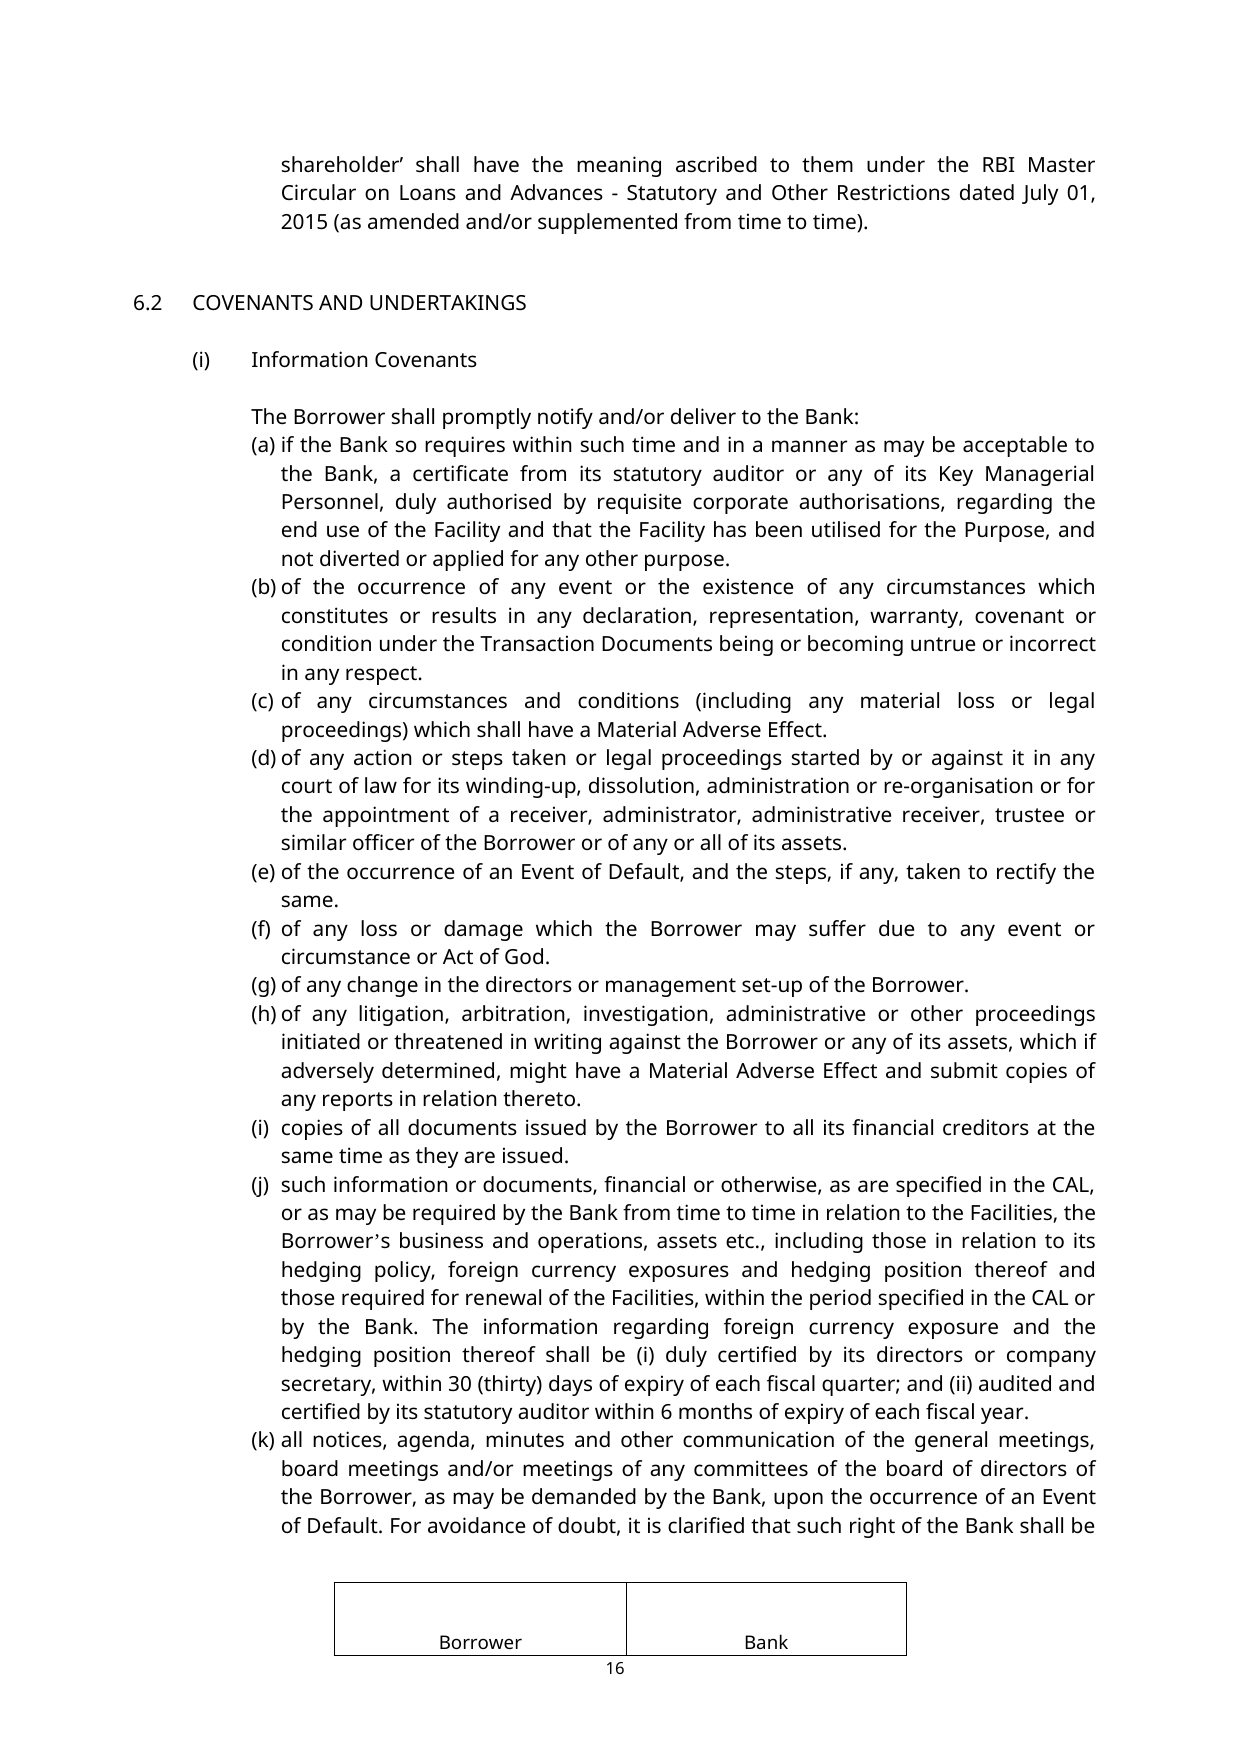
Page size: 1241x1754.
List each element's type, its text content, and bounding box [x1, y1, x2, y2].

list of any loss or damage which the Borrower may suffer due to any event or circumstance or Act of God. [251, 914, 1097, 971]
list copies of all documents issued by the Borrower to all its financial creditors at the same time as they are issued. [251, 1113, 1097, 1170]
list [251, 1426, 1097, 1539]
list of the occurrence of an Event of Default, and the steps, if any, taken to rectify the same. [251, 857, 1097, 914]
list of any circumstances and conditions (including any material loss or legal proceedings) which shall have a Material Adverse Effect. [251, 686, 1097, 743]
list of any litigation, arbitration, investigation, administrative or other proceedings initiated or threatened in writing against the Borrower or any of its assets, which if adversely determined, might have a Material Adverse Effect and submit copies of any reports in relation thereto. [251, 999, 1097, 1113]
list of any change in the directors or management set-up of the Borrower. [251, 971, 1097, 999]
list of any action or steps taken or legal proceedings started by or against it in any court of law for its winding-up, dissolution, administration or re-organisation or for the appointment of a receiver, administrator, administrative receiver, trustee or similar officer of the Borrower or of any or all of its assets. [251, 743, 1097, 857]
text The Borrower shall promptly notify and/or deliver to the Bank: [251, 402, 1097, 430]
text 6.2 COVENANTS AND UNDERTAKINGS [133, 288, 1097, 316]
list such information or documents, financial or otherwise, as are specified in the CAL, or as may be required by the Bank from time to time in relation to the Facilities, the Borrower’s business and operations, assets etc., including those in relation to its hedging policy, foreign currency exposures and hedging position thereof and those required for renewal of the Facilities, within the period specified in the CAL or by the Bank. The information regarding foreign currency exposure and the hedging position thereof shall be (i) duly certified by its directors or company secretary, within 30 (thirty) days of expiry of each fiscal quarter; and (ii) audited and certified by its statutory auditor within 6 months of expiry of each fiscal year. [251, 1170, 1097, 1426]
text (i) Information Covenants [192, 345, 1097, 373]
list of the occurrence of any event or the existence of any circumstances which constitutes or results in any declaration, representation, warranty, covenant or condition under the Transaction Documents being or becoming untrue or incorrect in any respect. [251, 572, 1097, 686]
list if the Bank so requires within such time and in a manner as may be acceptable to the Bank, a certificate from its statutory auditor or any of its Key Managerial Personnel, duly authorised by requisite corporate authorisations, regarding the end use of the Facility and that the Facility has been utilised for the Purpose, and not diverted or applied for any other purpose. [251, 430, 1097, 572]
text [281, 150, 1097, 235]
